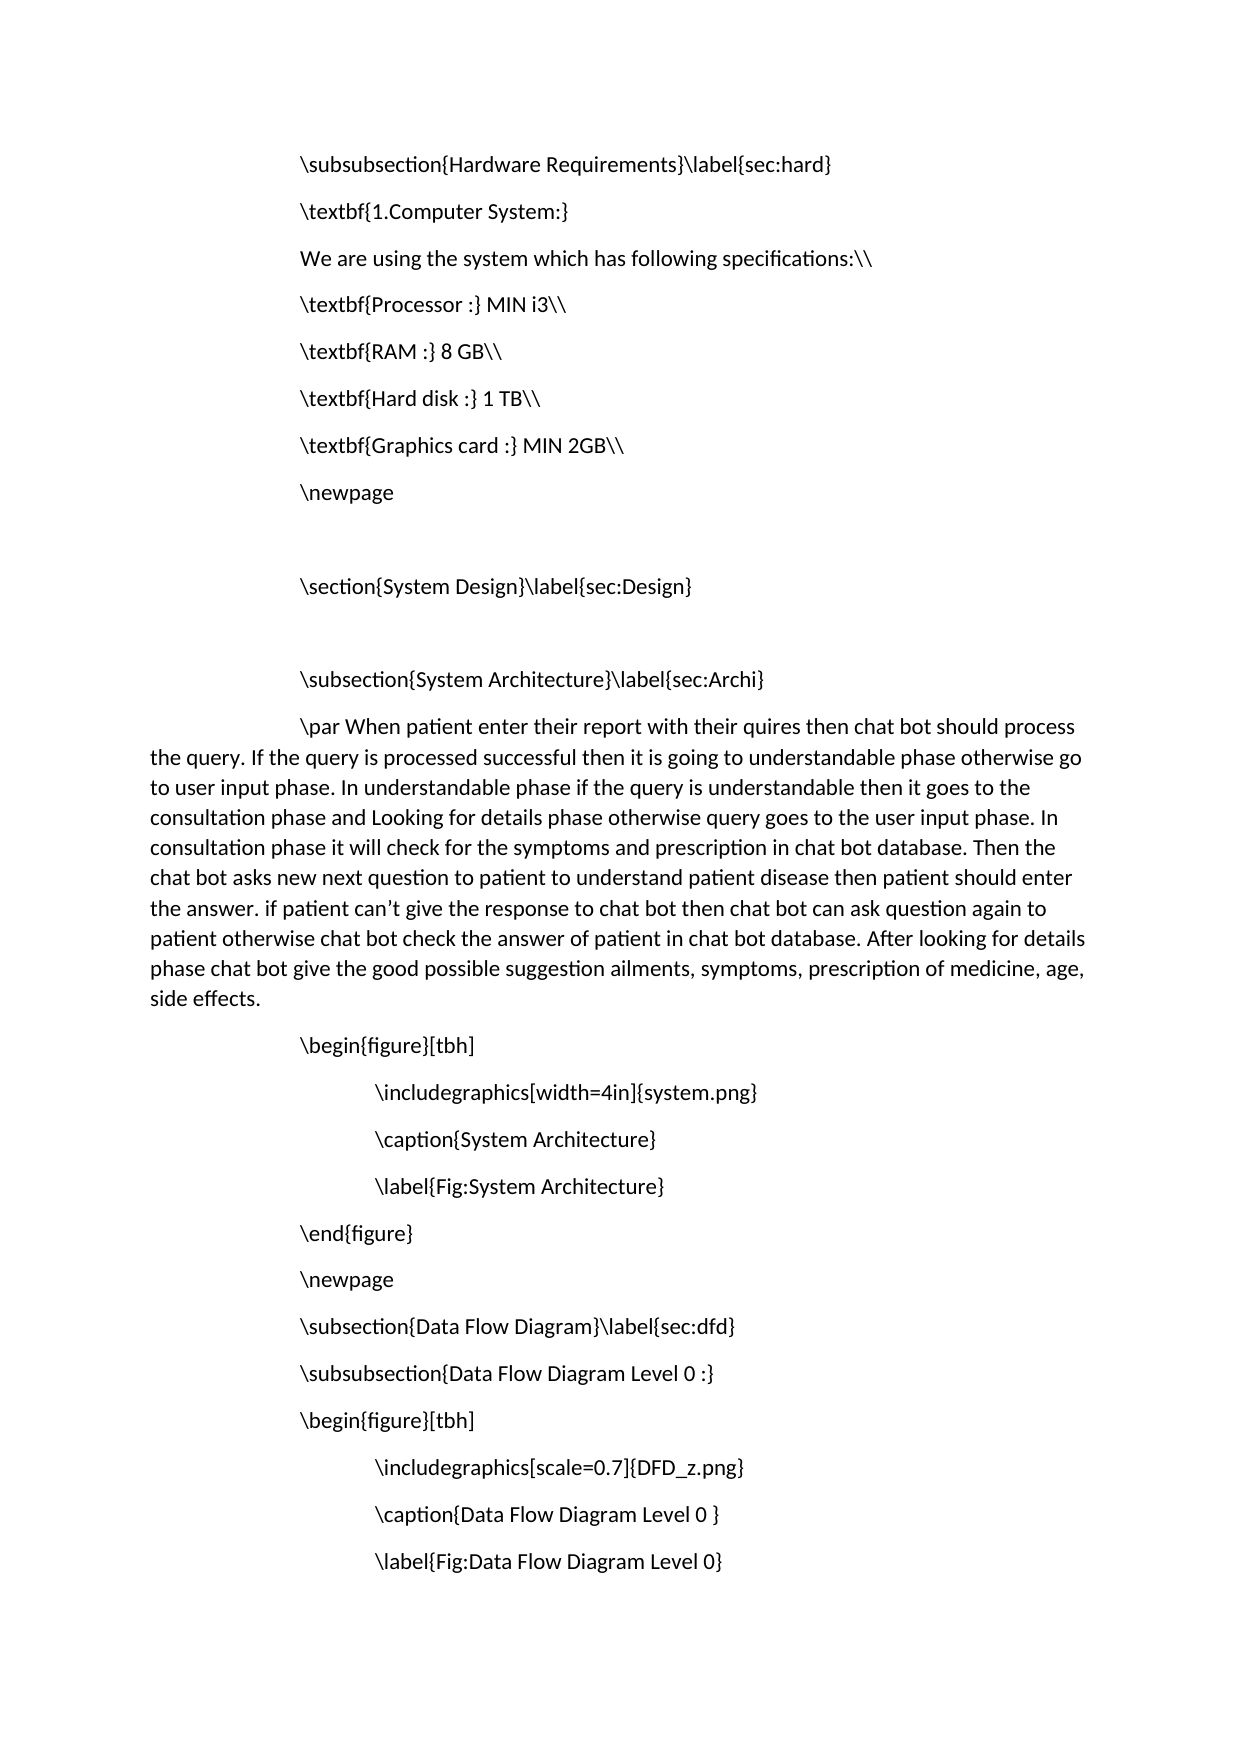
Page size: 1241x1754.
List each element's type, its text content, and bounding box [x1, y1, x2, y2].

text \label{Fig:Data Flow Diagram Level 0} [150, 1547, 1090, 1575]
text We are using the system which has following specifications:\\ [150, 244, 1090, 272]
text \newpage [150, 478, 1090, 506]
text \caption{Data Flow Diagram Level 0 } [150, 1500, 1090, 1528]
text \begin{figure}[tbh] [150, 1406, 1090, 1434]
text \par When patient enter their report with their quires then chat bot should process the query. If the query is processed successful then it is going to understandable phase otherwise go to user input phase. In understandable phase if the query is understandable then it goes to the consultation phase and Looking for details phase otherwise query goes to the user input phase. In consultation phase it will check for the symptoms and prescription in chat bot database. Then the chat bot asks new next question to patient to understand patient disease then patient should enter the answer. if patient can’t give the response to chat bot then chat bot can ask question again to patient otherwise chat bot check the answer of patient in chat bot database. After looking for details phase chat bot give the good possible suggestion ailments, symptoms, prescription of medicine, age, side effects. [150, 712, 1090, 1012]
text \caption{System Architecture} [150, 1125, 1090, 1153]
text \textbf{1.Computer System:} [150, 197, 1090, 225]
text \section{System Design}\label{sec:Design} [150, 572, 1090, 600]
text \includegraphics[width=4in]{system.png} [150, 1078, 1090, 1106]
text \textbf{Processor :} MIN i3\\ [150, 291, 1090, 319]
text \begin{figure}[tbh] [150, 1031, 1090, 1059]
text \label{Fig:System Architecture} [150, 1172, 1090, 1200]
text \end{figure} [150, 1219, 1090, 1247]
text \textbf{RAM :} 8 GB\\ [150, 337, 1090, 366]
text \textbf{Graphics card :} MIN 2GB\\ [150, 431, 1090, 459]
text \subsection{Data Flow Diagram}\label{sec:dfd} [150, 1312, 1090, 1341]
text \subsubsection{Data Flow Diagram Level 0 :} [150, 1359, 1090, 1387]
text \subsection{System Architecture}\label{sec:Archi} [150, 666, 1090, 694]
text \newpage [150, 1266, 1090, 1294]
text \subsubsection{Hardware Requirements}\label{sec:hard} [150, 150, 1090, 178]
text \textbf{Hard disk :} 1 TB\\ [150, 384, 1090, 412]
text \includegraphics[scale=0.7]{DFD_z.png} [150, 1453, 1090, 1481]
